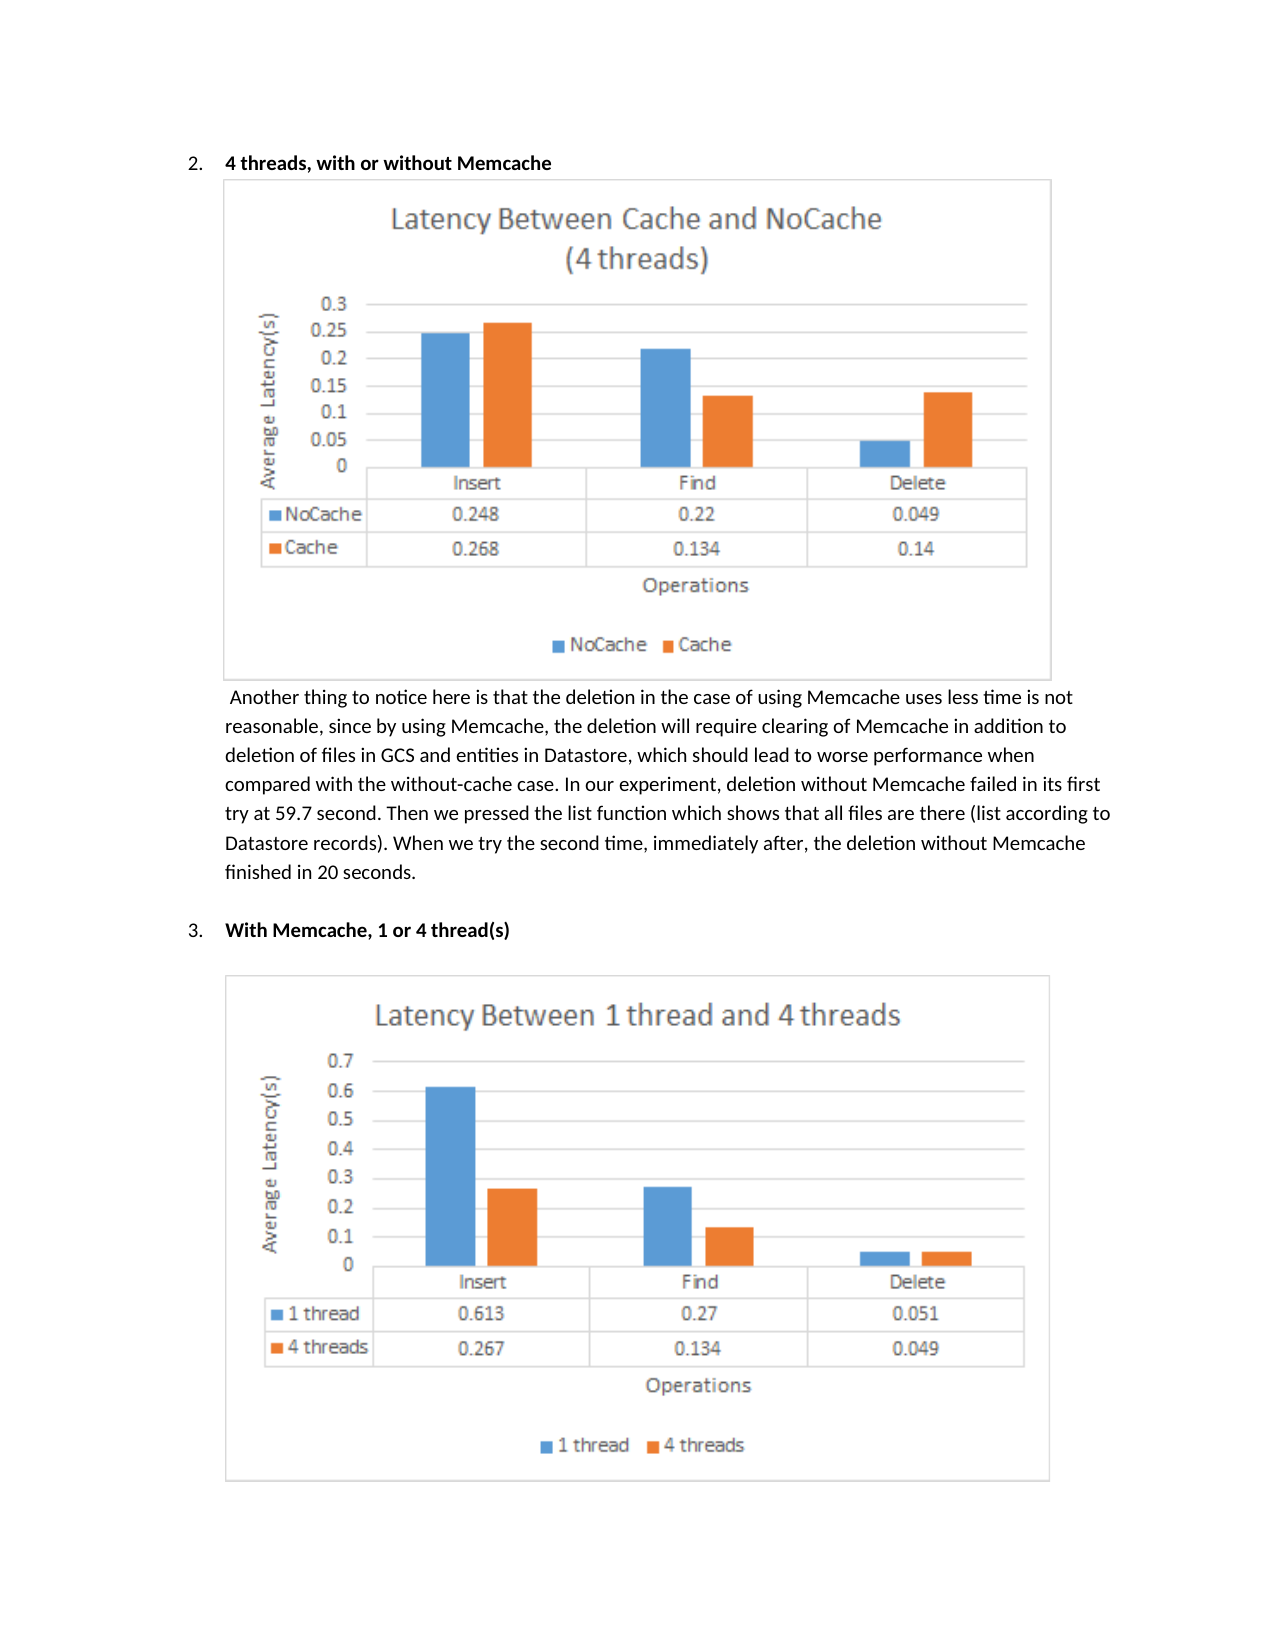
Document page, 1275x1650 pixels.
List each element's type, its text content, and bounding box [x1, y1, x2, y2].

picture [223, 179, 1052, 681]
list 4 threads, with or without Memcache [188, 150, 1125, 175]
text Another thing to notice here is that the deletion in the case of using Memcache uses less time is not reasonable, since by using Memcache, the deletion will require clearing of Memcache in addition to deletion of files in GCS and entities in Datastore, which should lead to worse performance when compared with the without-cache case. In our experiment, deletion without Memcache failed in its first try at 59.7 second. Then we pressed the list function which shows that all files are there (list according to Datastore records). When we try the second time, immediately after, the deletion without Memcache finished in 20 seconds. [225, 684, 1125, 884]
list With Memcache, 1 or 4 thread(s) [188, 917, 1125, 943]
picture [225, 975, 1050, 1482]
